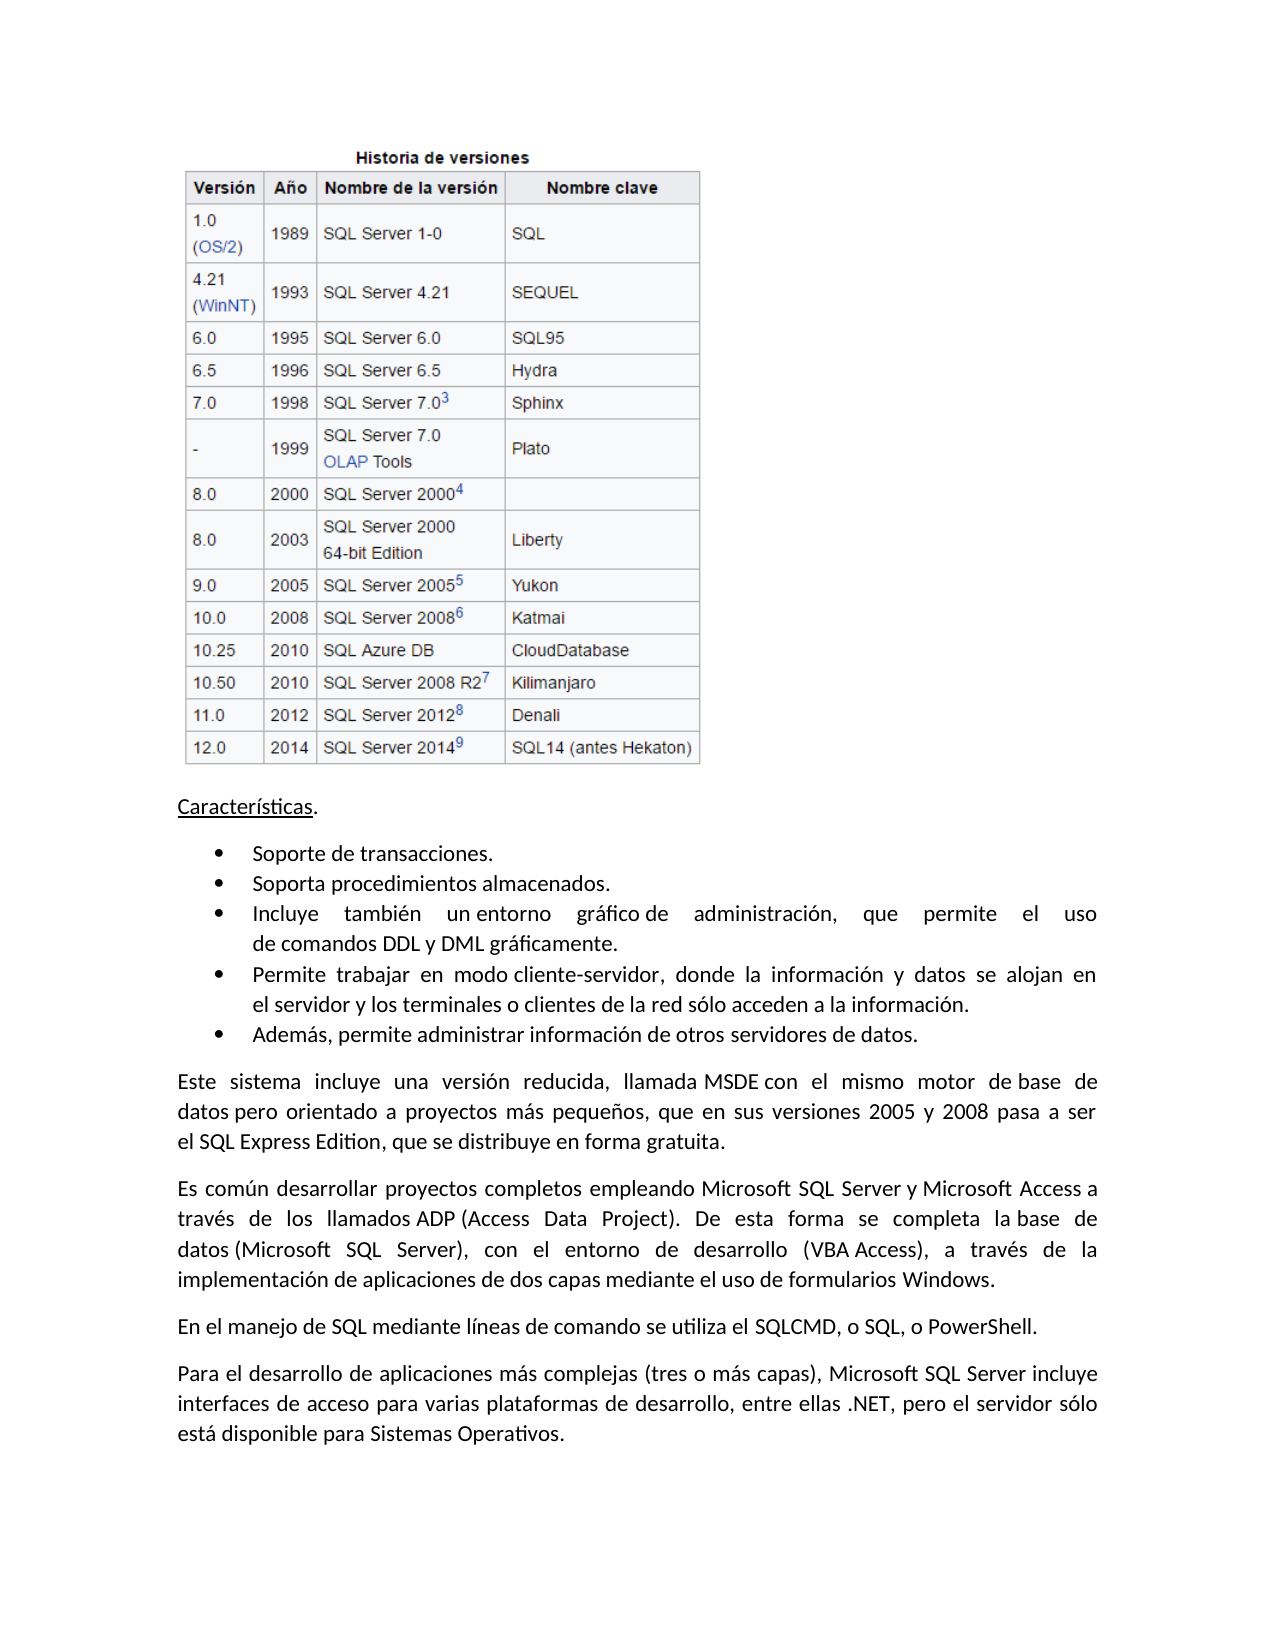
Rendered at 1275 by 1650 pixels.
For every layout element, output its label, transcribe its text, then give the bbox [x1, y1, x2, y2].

list Además, permite administrar información de otros servidores de datos. [215, 1020, 1098, 1048]
list Soporte de transacciones. [215, 839, 1098, 867]
text Características. [177, 792, 1098, 820]
list Incluye también un entorno gráfico de administración, que permite el uso de comandos DDL y DML gráficamente. [215, 899, 1098, 957]
list Permite trabajar en modo cliente-servidor, donde la información y datos se alojan en el servidor y los terminales o clientes de la red sólo acceden a la información. [215, 960, 1098, 1018]
text Este sistema incluye una versión reducida, llamada MSDE con el mismo motor de base de datos pero orientado a proyectos más pequeños, que en sus versiones 2005 y 2008 pasa a ser el SQL Express Edition, que se distribuye en forma gratuita. [177, 1067, 1098, 1155]
text Es común desarrollar proyectos completos empleando Microsoft SQL Server y Microsoft Access a través de los llamados ADP (Access Data Project). De esta forma se completa la base de datos (Microsoft SQL Server), con el entorno de desarrollo (VBA Access), a través de la implementación de aplicaciones de dos capas mediante el uso de formularios Windows. [177, 1174, 1098, 1293]
text Para el desarrollo de aplicaciones más complejas (tres o más capas), Microsoft SQL Server incluye interfaces de acceso para varias plataformas de desarrollo, entre ellas .NET, pero el servidor sólo está disponible para Sistemas Operativos. [177, 1359, 1098, 1447]
text En el manejo de SQL mediante líneas de comando se utiliza el SQLCMD, o SQL, o PowerShell. [177, 1312, 1098, 1340]
list Soporta procedimientos almacenados. [215, 869, 1098, 897]
picture [177, 147, 710, 774]
